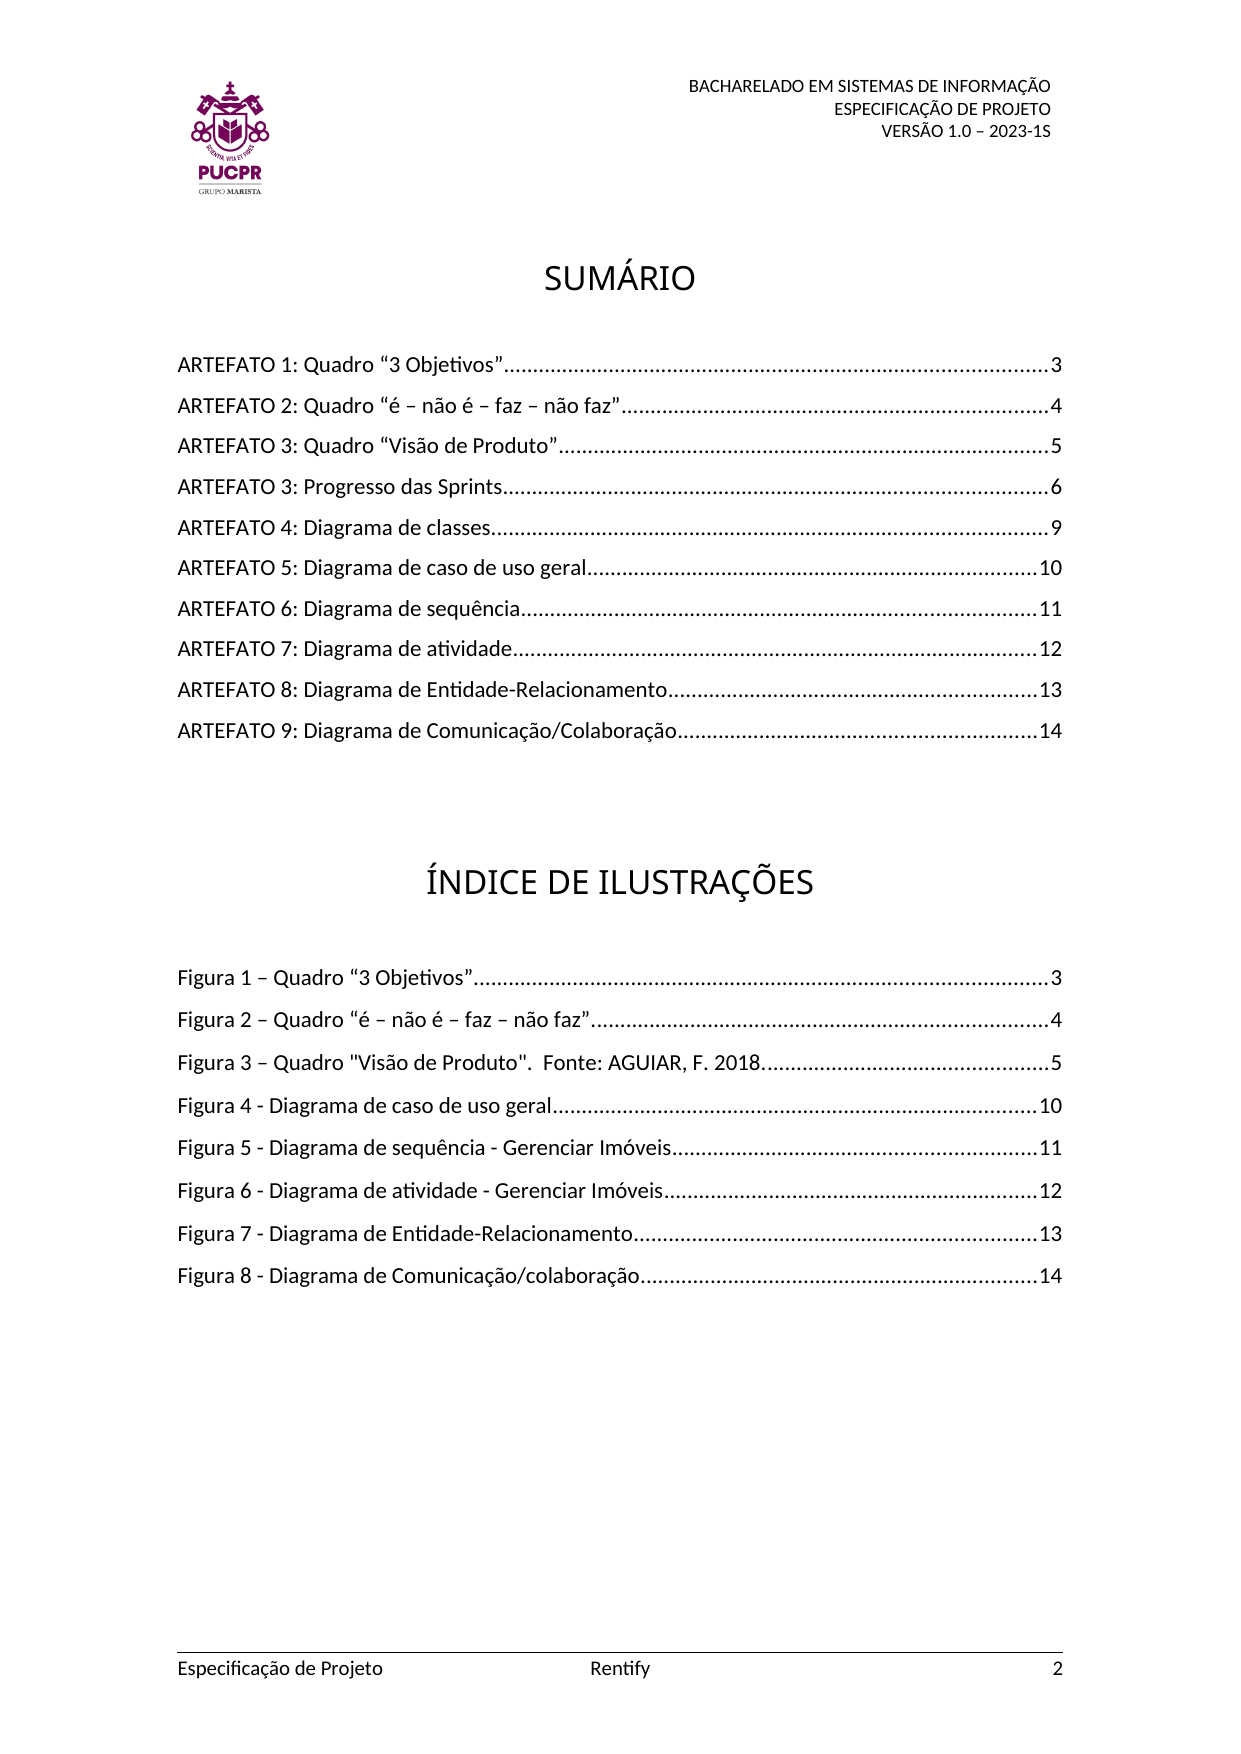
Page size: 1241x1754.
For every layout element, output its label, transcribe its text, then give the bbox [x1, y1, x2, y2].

text Figura 1 – Quadro “3 Objetivos”. 3 [177, 963, 1063, 991]
text Figura 3 – Quadro "Visão de Produto". Fonte: AGUIAR, F. 2018. 5 [177, 1048, 1063, 1076]
text Figura 6 - Diagrama de atividade - Gerenciar Imóveis 12 [177, 1176, 1063, 1204]
picture [188, 73, 271, 202]
text Figura 2 – Quadro “é – não é – faz – não faz”. 4 [177, 1005, 1063, 1033]
text Figura 4 - Diagrama de caso de uso geral 10 [177, 1091, 1063, 1119]
text Figura 5 - Diagrama de sequência - Gerenciar Imóveis 11 [177, 1133, 1063, 1162]
text Figura 8 - Diagrama de Comunicação/colaboração 14 [177, 1262, 1063, 1290]
text Figura 7 - Diagrama de Entidade-Relacionamento 13 [177, 1219, 1063, 1247]
subtitle ÍNDICE DE ILUSTRAÇÕES [177, 858, 1063, 904]
